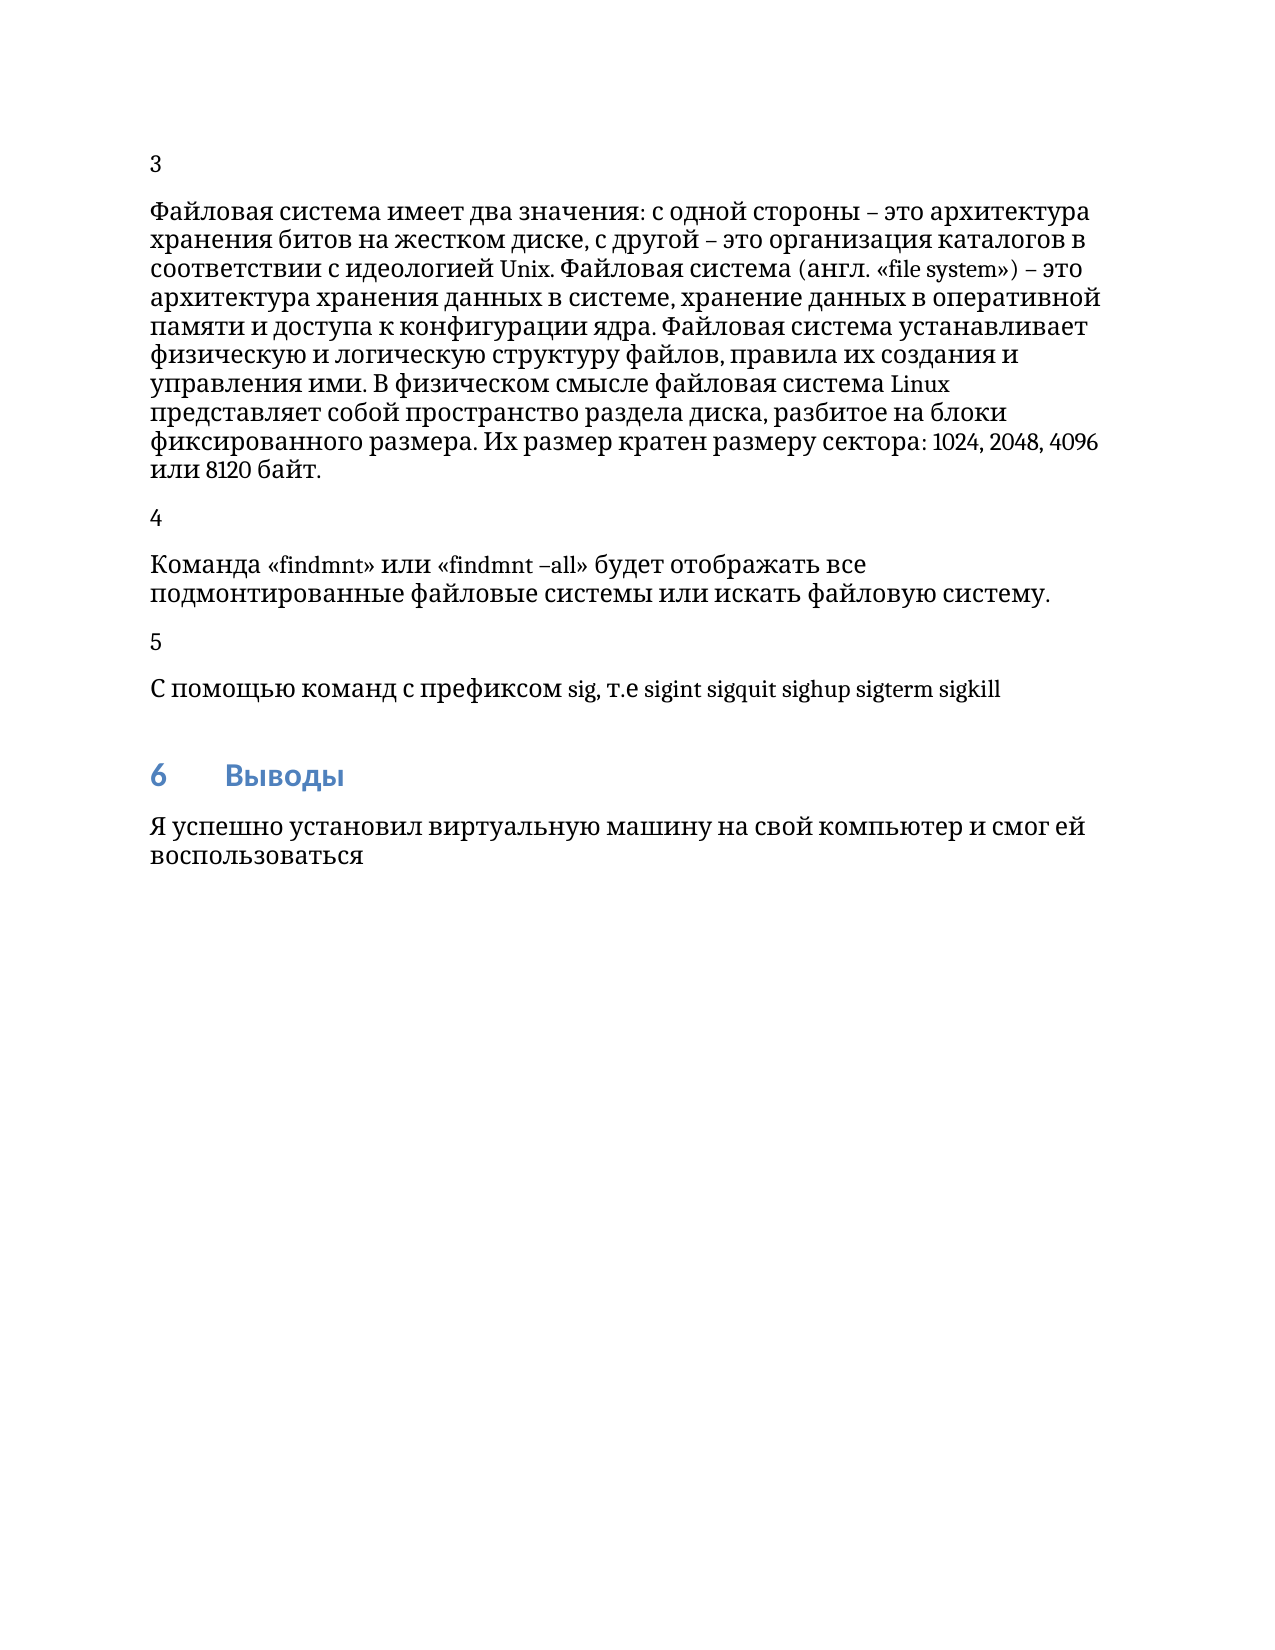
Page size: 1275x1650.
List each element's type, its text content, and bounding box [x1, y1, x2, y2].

text Файловая система имеет два значения: с одной стороны – это архитектура хранения битов на жестком диске, с другой – это организация каталогов в соответствии с идеологией Unix. Файловая система (англ. «file system») – это архитектура хранения данных в системе, хранение данных в оперативной памяти и доступа к конфигурации ядра. Файловая система устанавливает физическую и логическую структуру файлов, правила их создания и управления ими. В физическом смысле файловая система Linux представляет собой пространство раздела диска, разбитое на блоки фиксированного размера. Их размер кратен размеру сектора: 1024, 2048, 4096 или 8120 байт. [150, 197, 1125, 485]
text С помощью команд с префиксом sig, т.е sigint sigquit sighup sigterm sigkill [150, 675, 1125, 704]
subtitle 6 Выводы [150, 754, 1125, 794]
text 5 [150, 627, 1125, 656]
text Я успешно установил виртуальную машину на свой компьютер и смог ей воспользоваться [150, 813, 1125, 871]
text 4 [150, 504, 1125, 532]
text Команда «findmnt» или «findmnt –all» будет отображать все подмонтированные файловые системы или искать файловую систему. [150, 551, 1125, 609]
text 3 [150, 150, 1125, 179]
